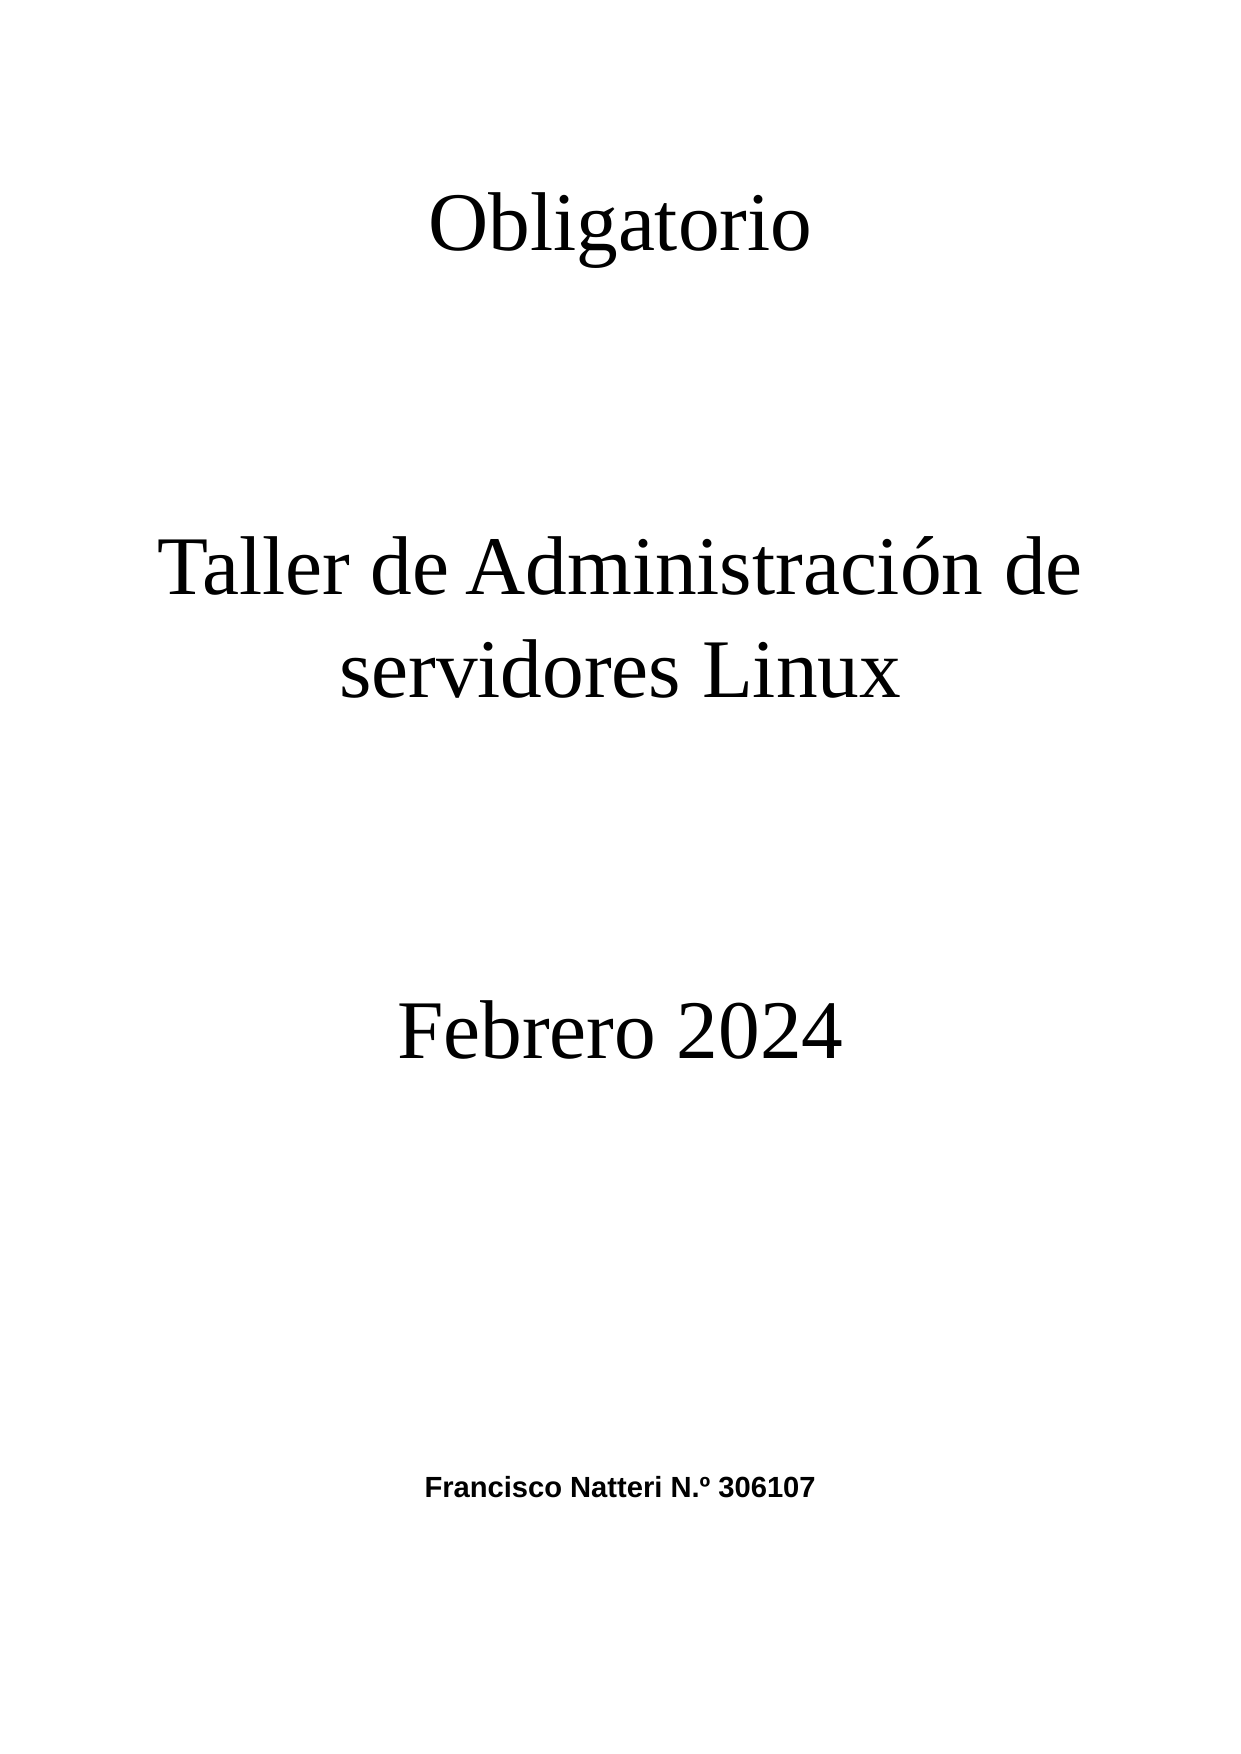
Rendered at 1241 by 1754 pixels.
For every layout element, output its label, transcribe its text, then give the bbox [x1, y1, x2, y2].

text Febrero 2024 [125, 980, 1115, 1076]
text Francisco Natteri N.º 306107 [125, 1470, 1115, 1504]
text Obligatorio [125, 173, 1115, 269]
text Taller de Administración de servidores Linux [125, 413, 1115, 716]
